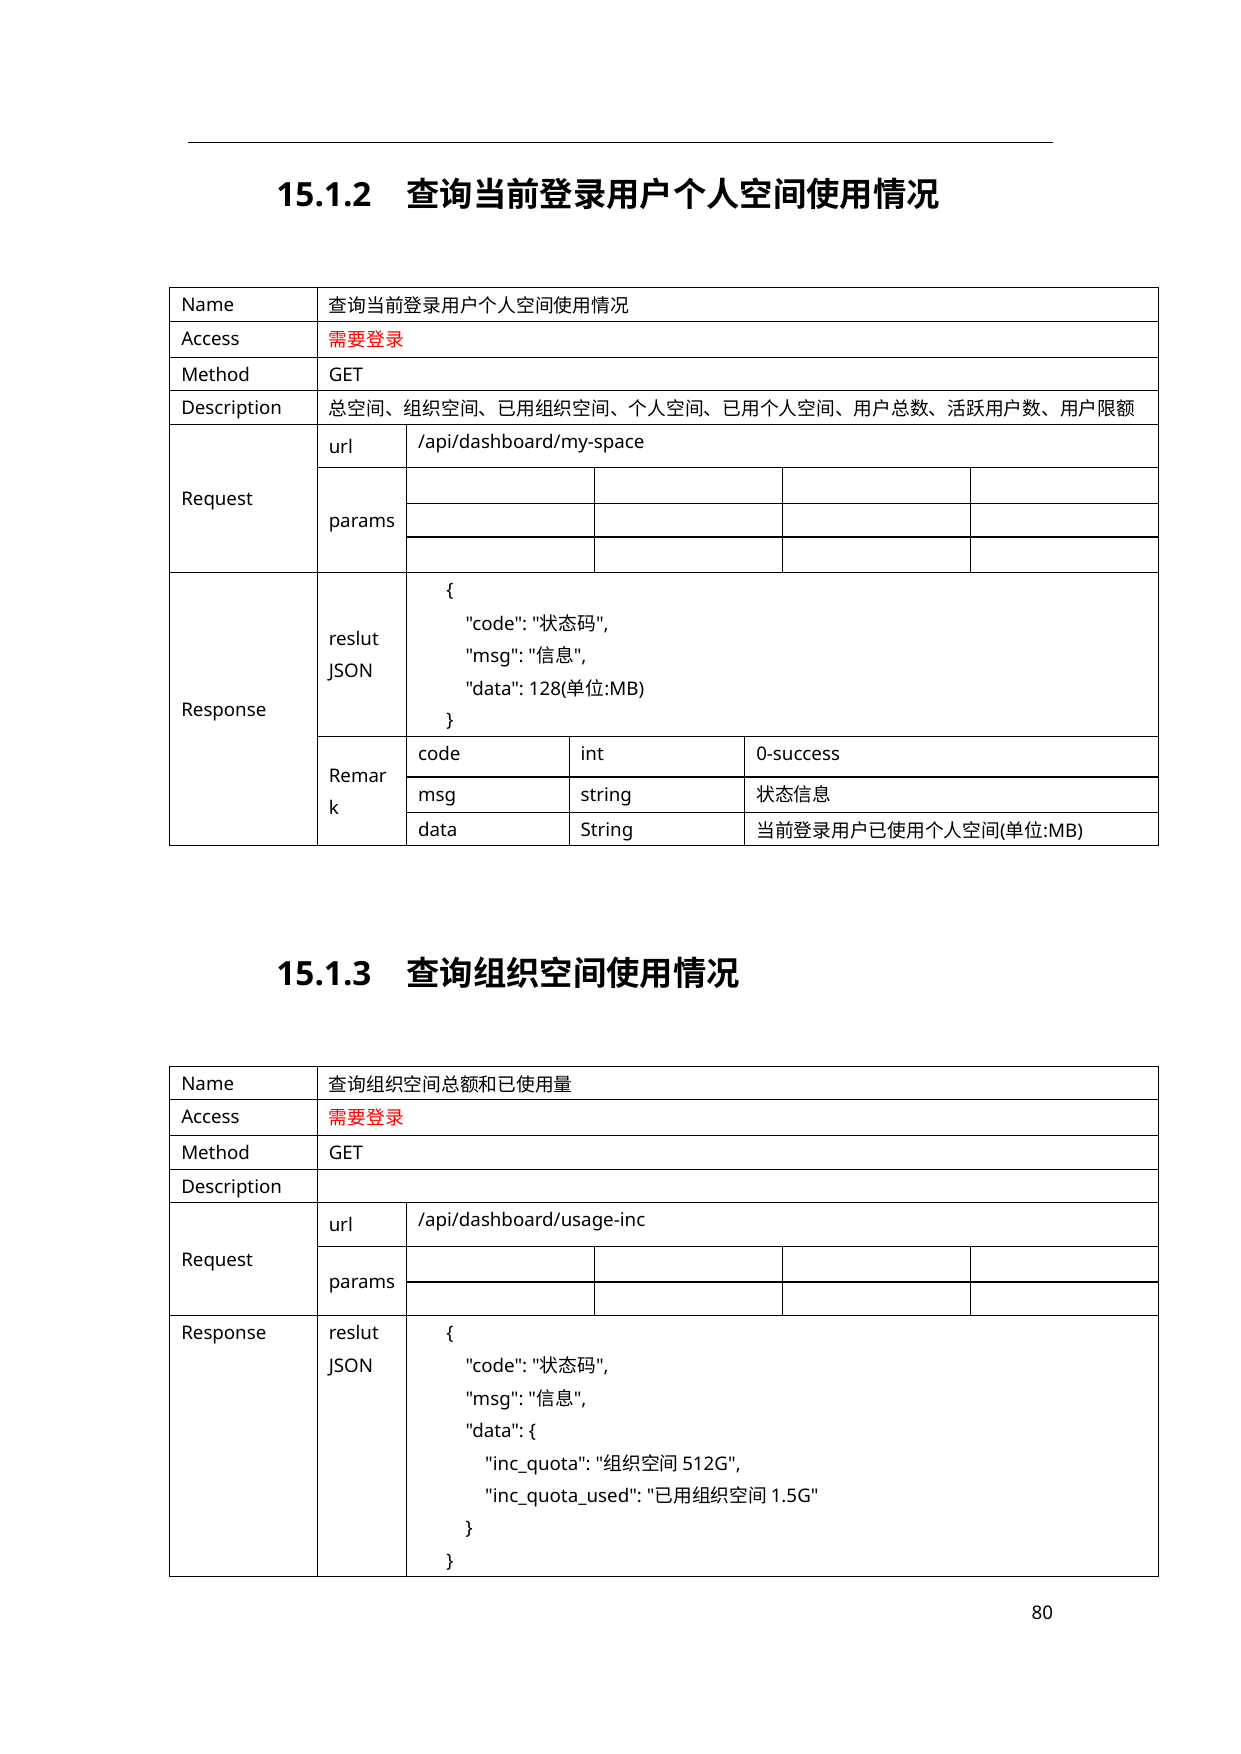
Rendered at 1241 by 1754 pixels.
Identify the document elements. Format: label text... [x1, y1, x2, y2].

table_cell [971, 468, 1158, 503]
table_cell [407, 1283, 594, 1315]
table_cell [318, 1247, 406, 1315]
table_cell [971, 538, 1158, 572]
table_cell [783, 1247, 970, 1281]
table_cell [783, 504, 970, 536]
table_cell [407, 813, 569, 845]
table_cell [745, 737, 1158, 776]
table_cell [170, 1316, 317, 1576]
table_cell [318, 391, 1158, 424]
subtitle 查询组织空间使用情况 [276, 938, 1053, 1003]
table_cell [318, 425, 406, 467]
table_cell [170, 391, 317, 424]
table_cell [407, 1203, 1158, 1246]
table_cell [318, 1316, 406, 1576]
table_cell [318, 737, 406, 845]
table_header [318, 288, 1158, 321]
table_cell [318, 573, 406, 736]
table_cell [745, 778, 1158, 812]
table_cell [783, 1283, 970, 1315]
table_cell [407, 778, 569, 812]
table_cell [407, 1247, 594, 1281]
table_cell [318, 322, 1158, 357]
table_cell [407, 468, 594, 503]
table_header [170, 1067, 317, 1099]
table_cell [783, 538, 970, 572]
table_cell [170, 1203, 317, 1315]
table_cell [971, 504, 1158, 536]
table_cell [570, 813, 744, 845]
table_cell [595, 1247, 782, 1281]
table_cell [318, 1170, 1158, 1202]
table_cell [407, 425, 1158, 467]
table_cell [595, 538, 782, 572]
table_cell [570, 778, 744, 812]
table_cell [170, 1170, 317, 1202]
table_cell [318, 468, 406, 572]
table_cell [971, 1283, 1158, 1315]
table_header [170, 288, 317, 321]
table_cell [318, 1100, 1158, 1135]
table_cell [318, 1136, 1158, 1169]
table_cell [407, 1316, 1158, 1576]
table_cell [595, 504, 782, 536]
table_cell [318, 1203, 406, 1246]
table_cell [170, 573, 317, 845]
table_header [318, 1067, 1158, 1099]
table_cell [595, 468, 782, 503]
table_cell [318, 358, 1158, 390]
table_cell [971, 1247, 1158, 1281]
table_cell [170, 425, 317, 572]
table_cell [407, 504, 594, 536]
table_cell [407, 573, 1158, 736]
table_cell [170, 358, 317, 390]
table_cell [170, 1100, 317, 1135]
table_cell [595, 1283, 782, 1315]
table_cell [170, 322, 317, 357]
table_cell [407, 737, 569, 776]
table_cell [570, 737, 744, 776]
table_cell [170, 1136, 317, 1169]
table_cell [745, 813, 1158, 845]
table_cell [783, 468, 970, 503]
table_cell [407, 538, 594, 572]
subtitle 查询当前登录用户个人空间使用情况 [276, 160, 1053, 225]
